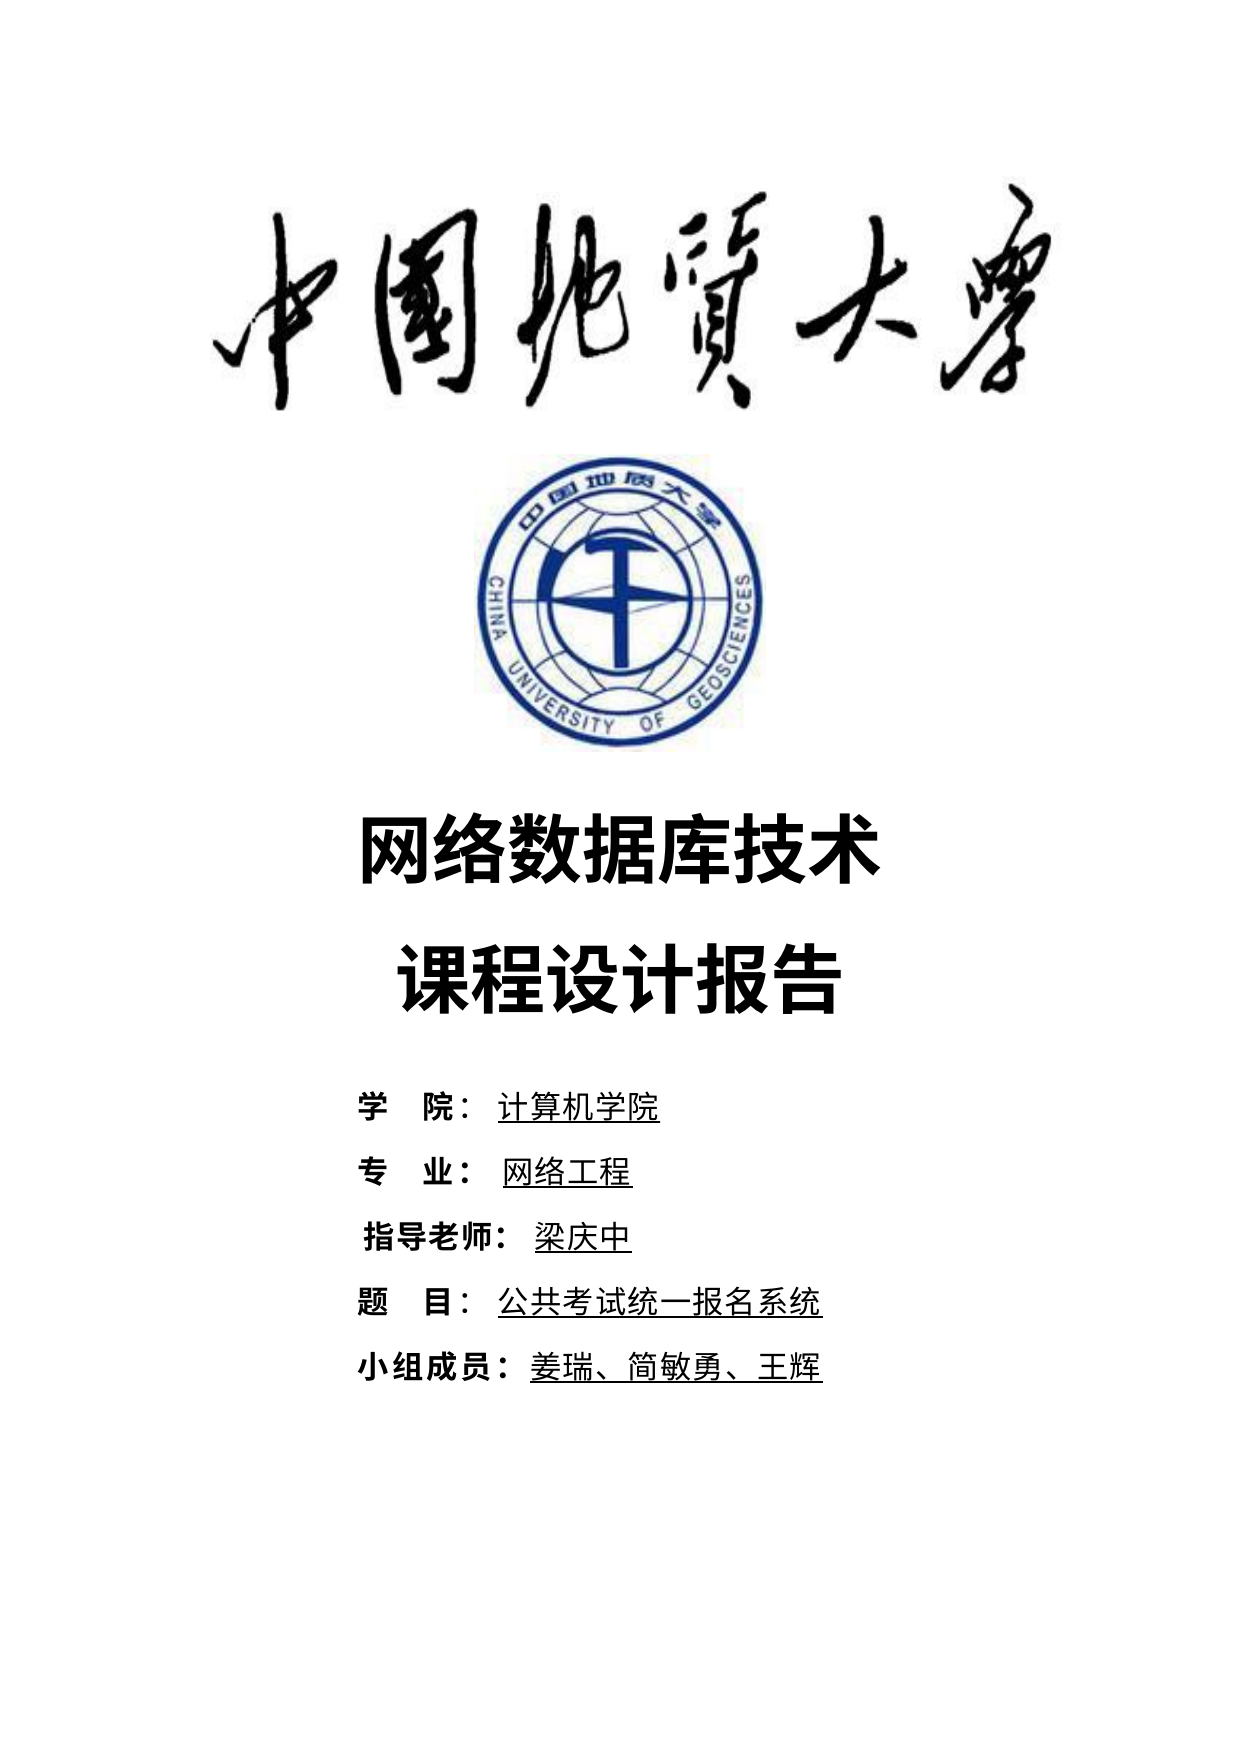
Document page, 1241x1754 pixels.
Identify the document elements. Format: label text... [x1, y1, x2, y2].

text 专 业： 网络工程 [187, 1137, 1053, 1202]
text 指导老师： 梁庆中 [187, 1202, 1053, 1267]
picture [474, 454, 767, 752]
text 课程设计报告 [187, 909, 1053, 1039]
picture [187, 162, 1089, 434]
text 小组成员：姜瑞、简敏勇、王辉 [187, 1332, 1053, 1397]
text 网络数据库技术 [187, 779, 1053, 909]
text 题 目： 公共考试统一报名系统 [187, 1267, 1053, 1332]
text 学 院： 计算机学院 [187, 1072, 1053, 1137]
